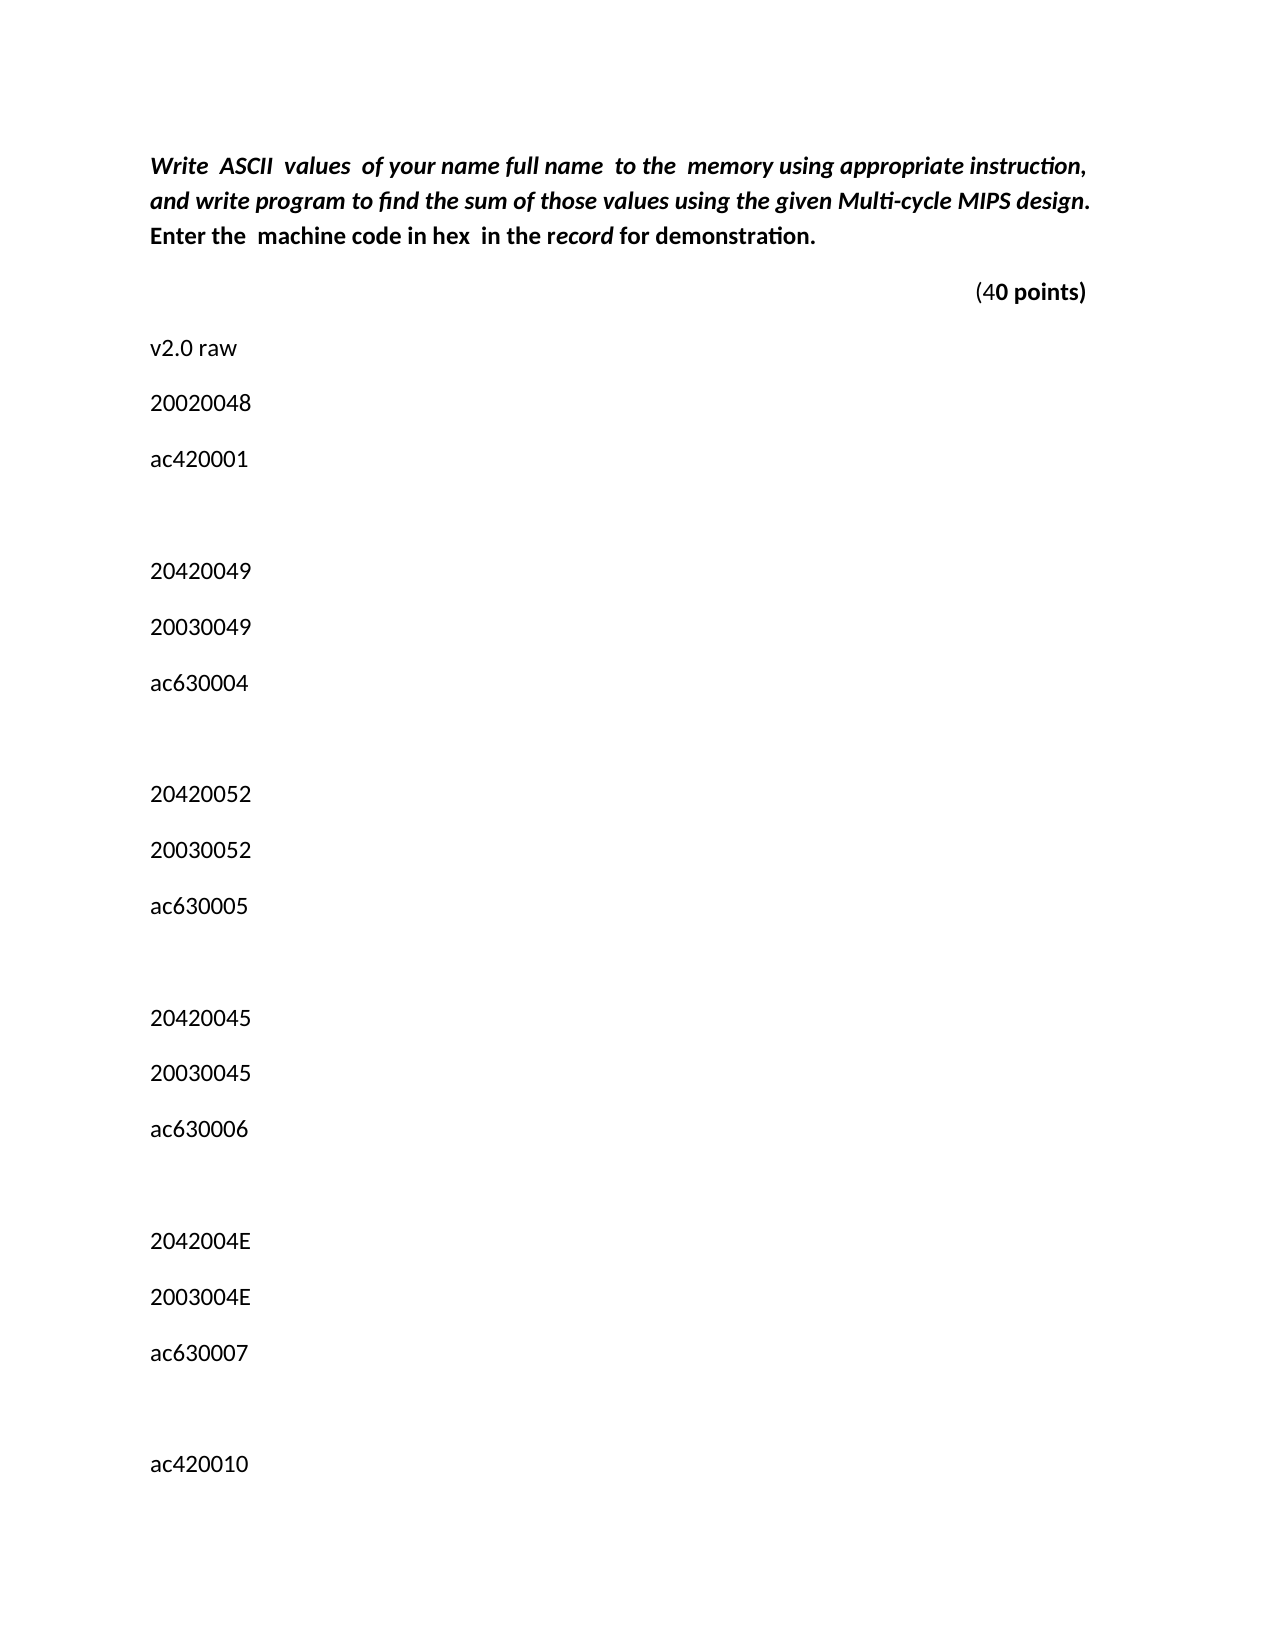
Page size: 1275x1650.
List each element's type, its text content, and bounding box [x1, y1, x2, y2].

text 20030052 [150, 834, 1125, 865]
text Write ASCII values of your name full name to the memory using appropriate instruction, and write program to find the sum of those values using the given Multi-cycle MIPS design. Enter the machine code in hex in the record for demonstration. [150, 150, 1125, 251]
text 20020048 [150, 387, 1125, 418]
text (40 points) [150, 276, 1125, 306]
text 20420045 [150, 1002, 1125, 1032]
text ac630006 [150, 1113, 1125, 1144]
text 2042004E [150, 1225, 1125, 1256]
text 20420052 [150, 778, 1125, 809]
text v2.0 raw [150, 332, 1125, 362]
text ac630005 [150, 890, 1125, 921]
text 20030049 [150, 611, 1125, 641]
text 20030045 [150, 1057, 1125, 1088]
text ac420010 [150, 1448, 1125, 1479]
text ac420001 [150, 443, 1125, 474]
text ac630007 [150, 1337, 1125, 1367]
text 20420049 [150, 555, 1125, 586]
text 2003004E [150, 1281, 1125, 1311]
text ac630004 [150, 667, 1125, 697]
